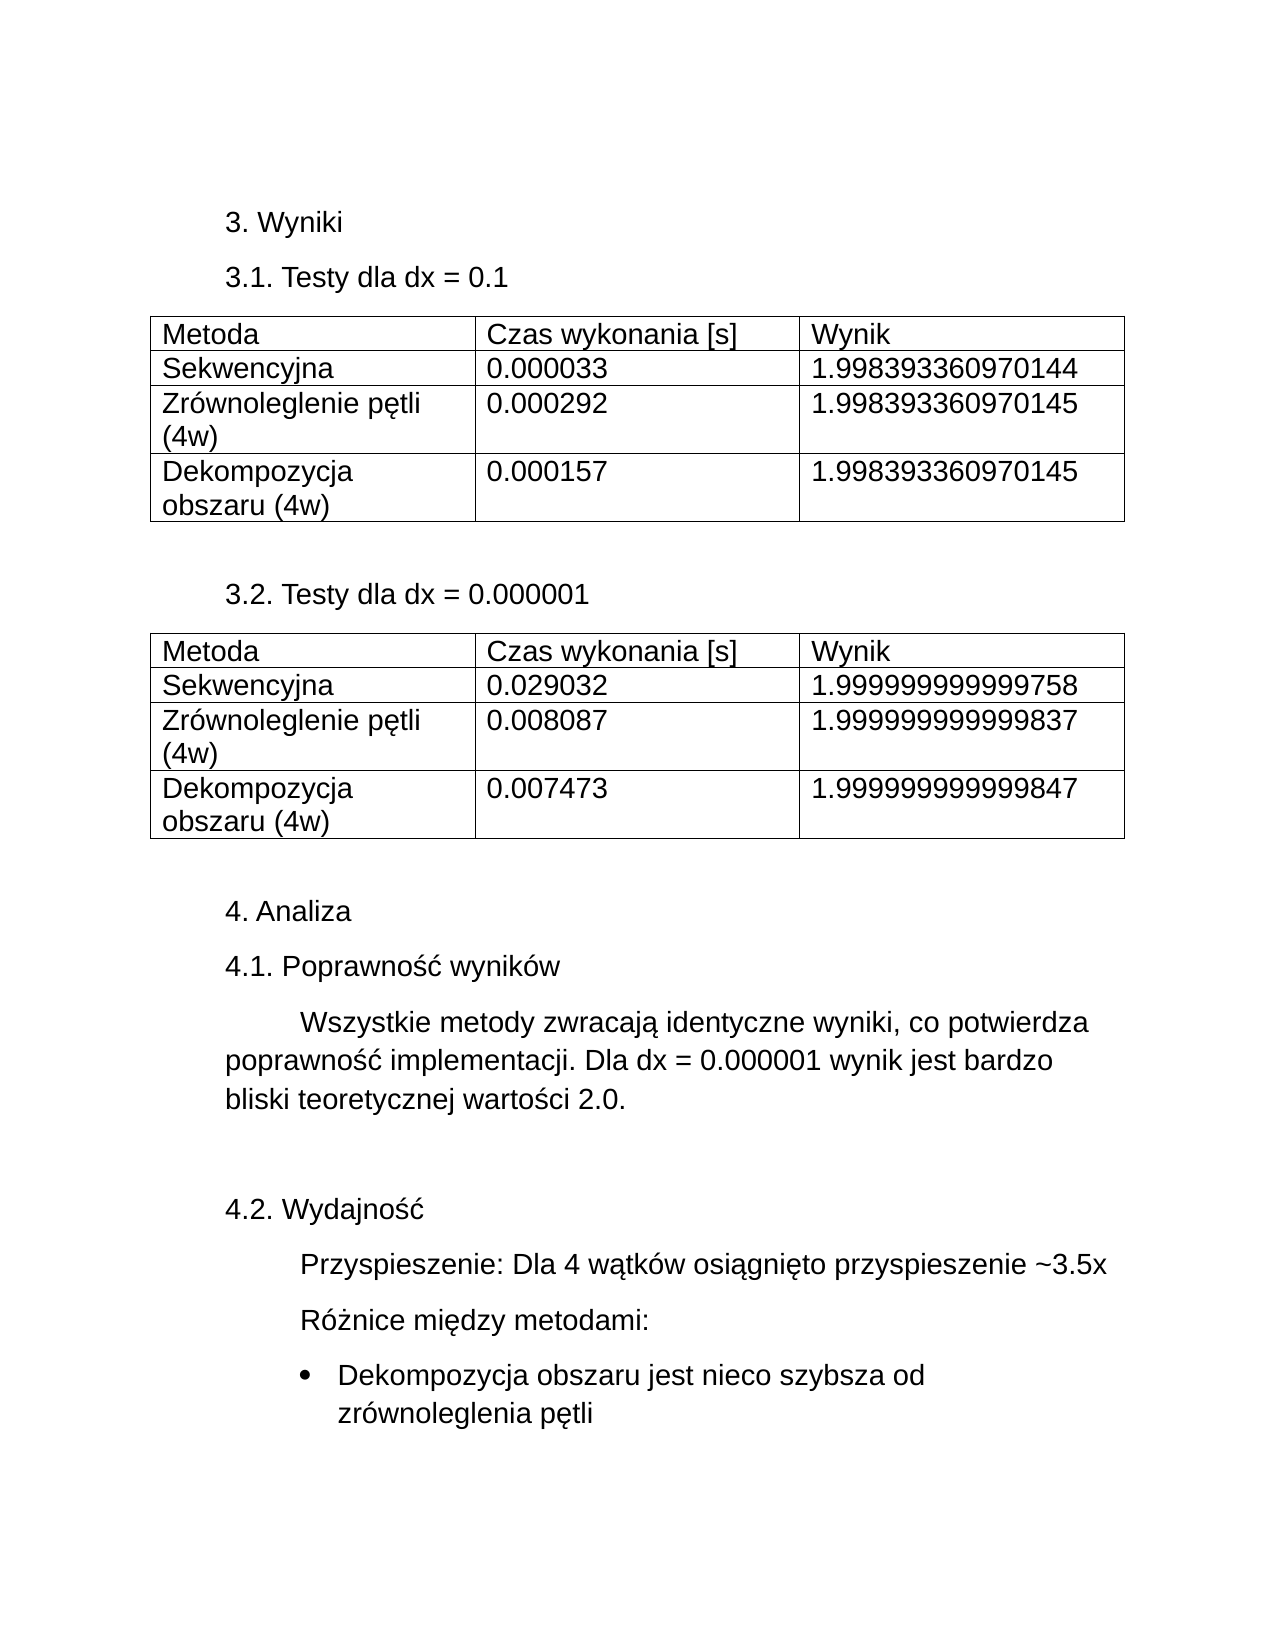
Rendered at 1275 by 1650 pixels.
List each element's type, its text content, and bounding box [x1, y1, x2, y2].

table_cell 0.007473 [476, 771, 799, 838]
table_cell 1.998393360970145 [800, 386, 1124, 453]
table_header Wynik [800, 634, 1124, 667]
text 3. Wyniki [150, 205, 1125, 239]
table_cell 0.000033 [476, 351, 799, 385]
text 4. Analiza [150, 894, 1125, 928]
text Różnice między metodami: [225, 1302, 1125, 1336]
text 3.2. Testy dla dx = 0.000001 [150, 577, 1125, 611]
text 3.1. Testy dla dx = 0.1 [150, 260, 1125, 294]
table_cell Dekompozycja obszaru (4w) [151, 771, 475, 838]
text Wszystkie metody zwracają identyczne wyniki, co potwierdza poprawność implementacji. Dla dx = 0.000001 wynik jest bardzo bliski teoretycznej wartości 2.0. [225, 1004, 1125, 1115]
text 4.2. Wydajność [150, 1192, 1125, 1226]
table_cell 0.000157 [476, 454, 799, 521]
table_header Czas wykonania [s] [476, 317, 799, 350]
table_cell Dekompozycja obszaru (4w) [151, 454, 475, 521]
text 4.1. Poprawność wyników [150, 949, 1125, 983]
table_header Metoda [151, 634, 475, 667]
table_header Czas wykonania [s] [476, 634, 799, 667]
table_cell 0.029032 [476, 668, 799, 702]
table_header Metoda [151, 317, 475, 350]
table_cell Sekwencyjna [151, 668, 475, 702]
list Dekompozycja obszaru jest nieco szybsza od zrównoleglenia pętli [300, 1358, 1125, 1430]
table_cell Zrównoleglenie pętli (4w) [151, 386, 475, 453]
table_cell 1.999999999999758 [800, 668, 1124, 702]
table_header Wynik [800, 317, 1124, 350]
table_cell 1.999999999999837 [800, 703, 1124, 770]
table_cell 1.998393360970145 [800, 454, 1124, 521]
table_cell 1.999999999999847 [800, 771, 1124, 838]
table_cell 0.000292 [476, 386, 799, 453]
table_cell Sekwencyjna [151, 351, 475, 385]
text Przyspieszenie: Dla 4 wątków osiągnięto przyspieszenie ~3.5x [225, 1247, 1125, 1281]
table_cell 0.008087 [476, 703, 799, 770]
table_cell 1.998393360970144 [800, 351, 1124, 385]
table_cell Zrównoleglenie pętli (4w) [151, 703, 475, 770]
